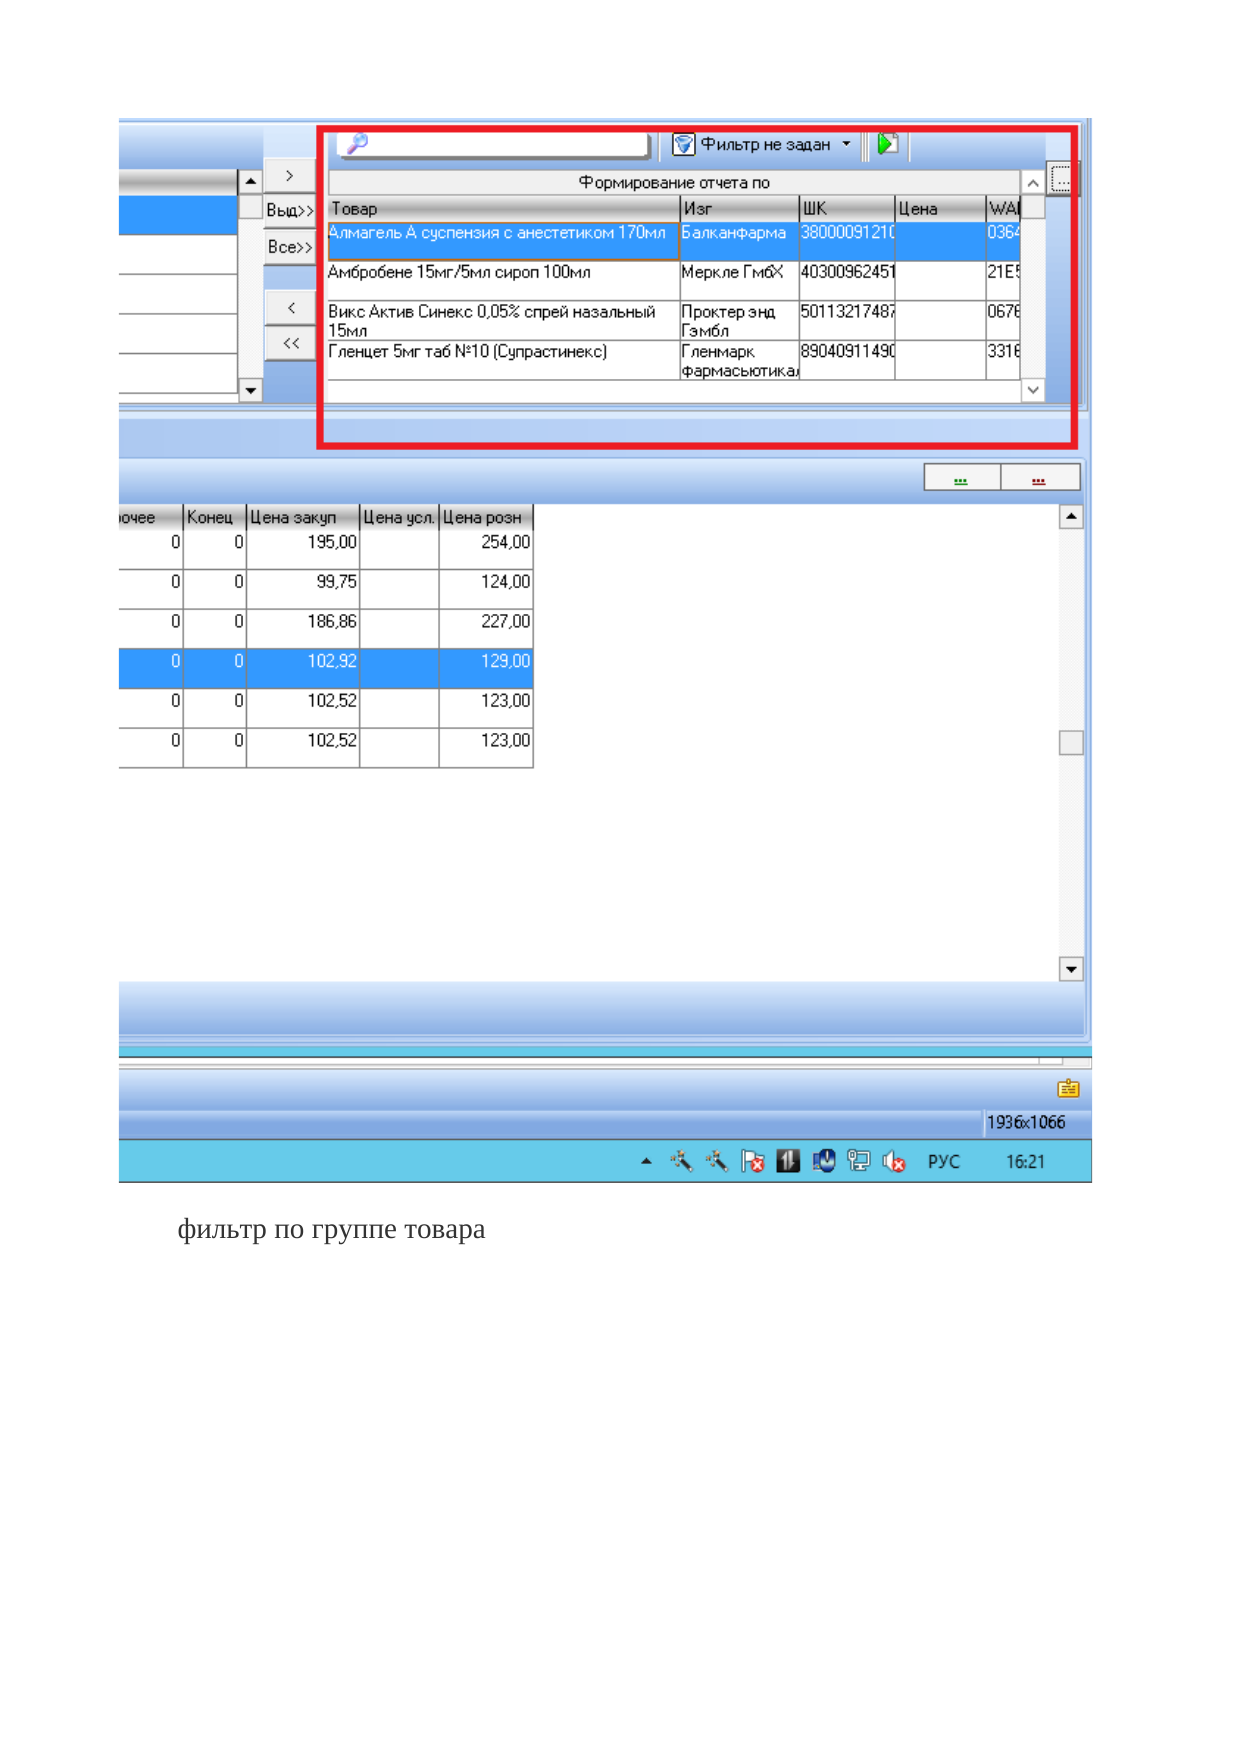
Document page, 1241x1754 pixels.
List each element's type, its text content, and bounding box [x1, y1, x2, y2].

picture [118, 118, 1093, 1183]
subtitle фильтр по группе товара [177, 1211, 1152, 1245]
